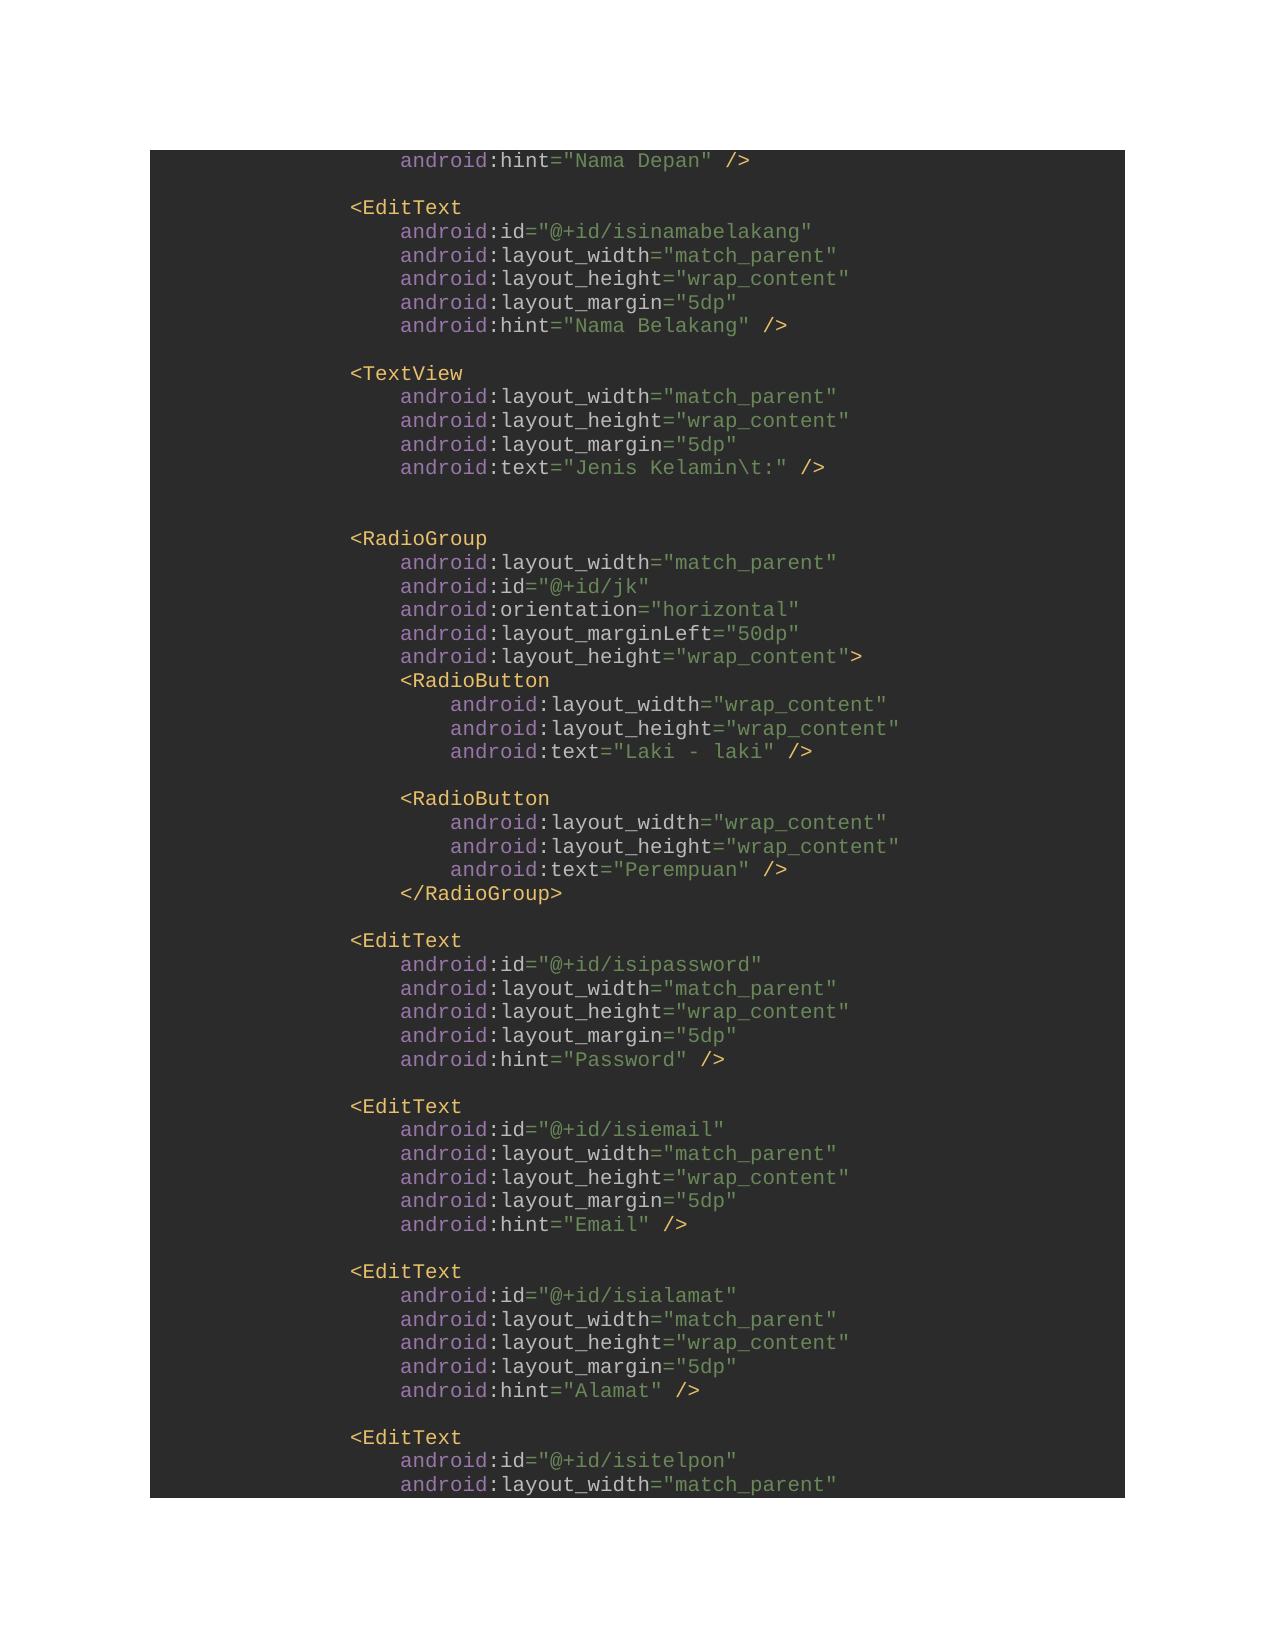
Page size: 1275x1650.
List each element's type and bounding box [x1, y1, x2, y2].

text [150, 150, 1125, 1498]
